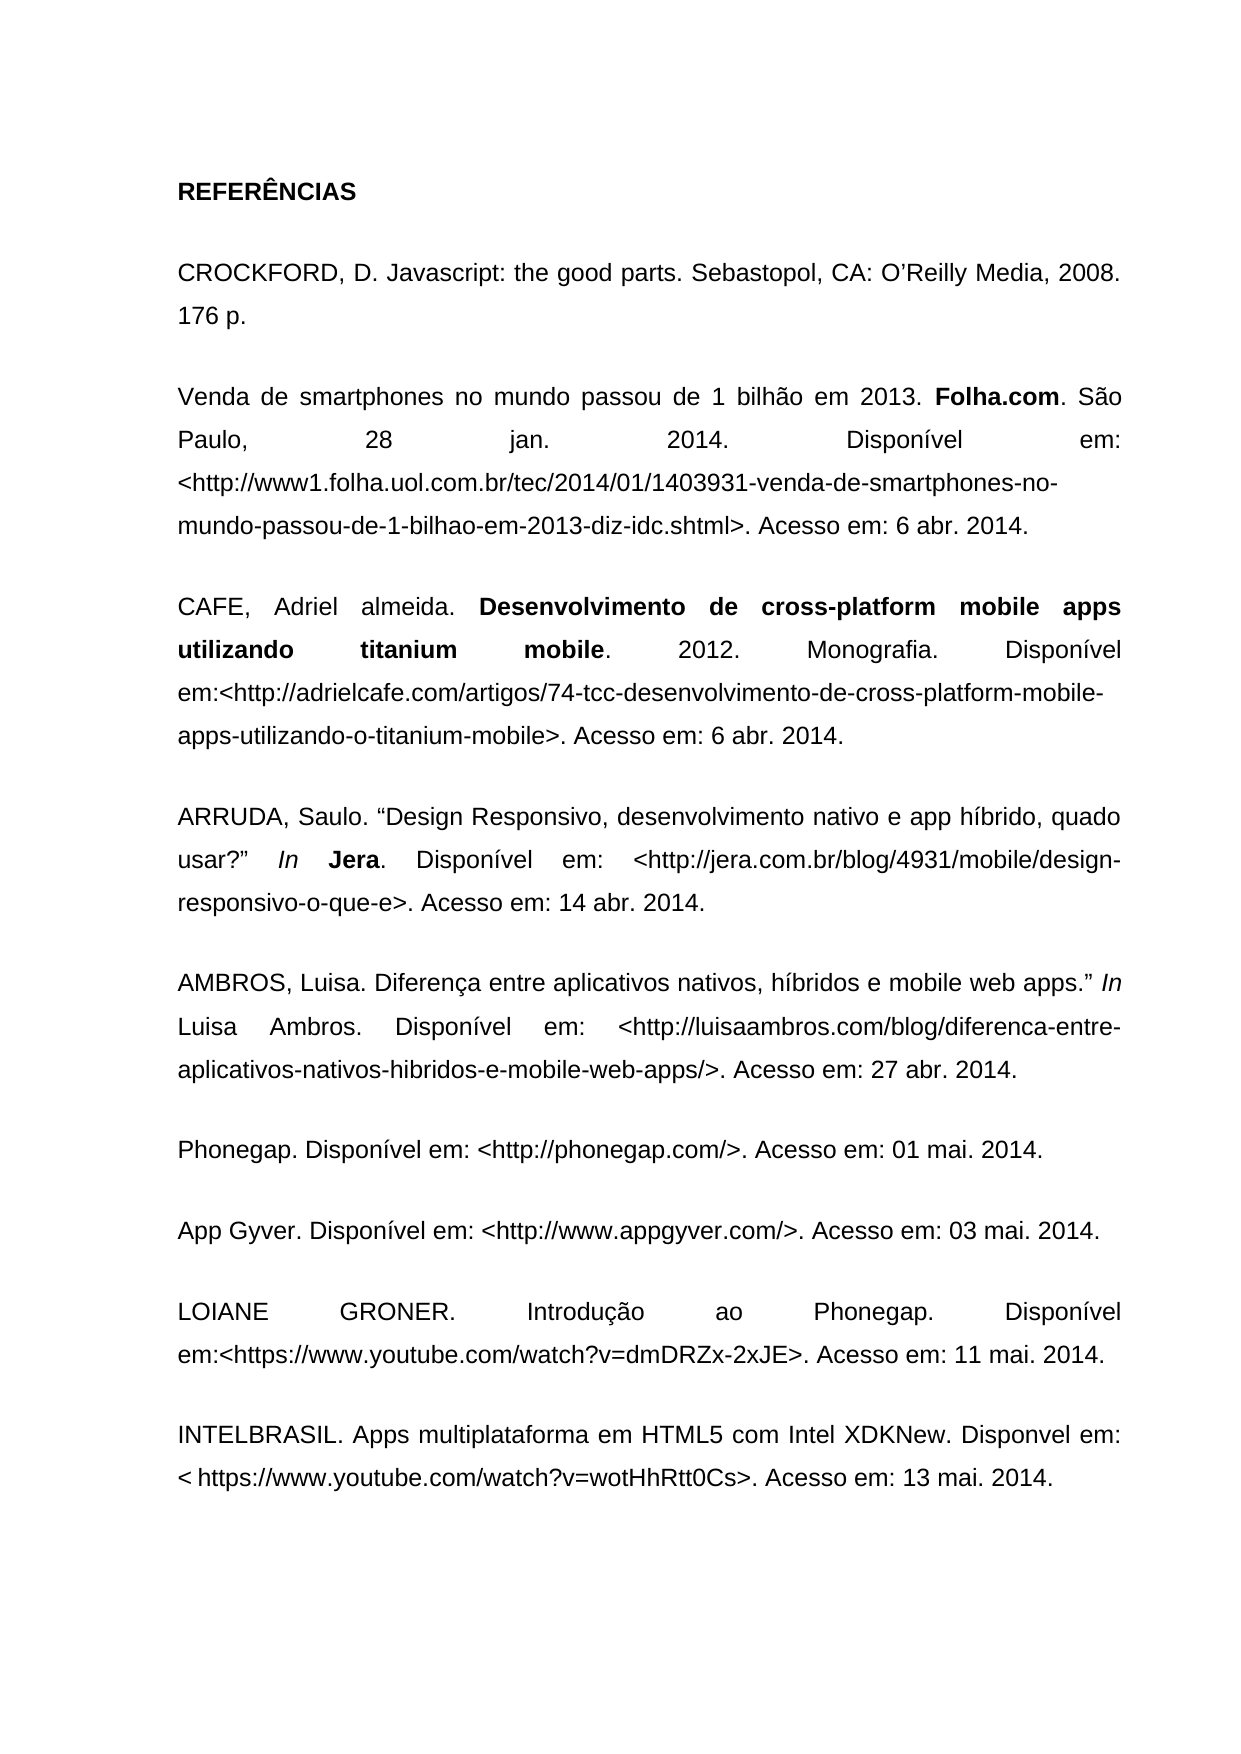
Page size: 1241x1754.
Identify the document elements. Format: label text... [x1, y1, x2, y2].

text CAFE, Adriel almeida. Desenvolvimento de cross-platform mobile apps utilizando titanium mobile. 2012. Monografia. Disponível em:<http://adrielcafe.com/artigos/74-tcc-desenvolvimento-de-cross-platform-mobile-apps-utilizando-o-titanium-mobile>. Acesso em: 6 abr. 2014. [177, 592, 1122, 750]
text App Gyver. Disponível em: <http://www.appgyver.com/>. Acesso em: 03 mai. 2014. [177, 1216, 1122, 1245]
text CROCKFORD, D. Javascript: the good parts. Sebastopol, CA: O’Reilly Media, 2008. 176 p. [177, 258, 1122, 330]
text AMBROS, Luisa. Diferença entre aplicativos nativos, híbridos e mobile web apps.” In Luisa Ambros. Disponível em: <http://luisaambros.com/blog/diferenca-entre-aplicativos-nativos-hibridos-e-mobile-web-apps/>. Acesso em: 27 abr. 2014. [177, 968, 1122, 1083]
text LOIANE GRONER. Introdução ao Phonegap. Disponível em:<https://www.youtube.com/watch?v=dmDRZx-2xJE>. Acesso em: 11 mai. 2014. [177, 1297, 1122, 1368]
text REFERÊNCIAS [177, 177, 1122, 206]
text Venda de smartphones no mundo passou de 1 bilhão em 2013. Folha.com. São Paulo, 28 jan. 2014. Disponível em: <http://www1.folha.uol.com.br/tec/2014/01/1403931-venda-de-smartphones-no-mundo-passou-de-1-bilhao-em-2013-diz-idc.shtml>. Acesso em: 6 abr. 2014. [177, 382, 1122, 540]
text ARRUDA, Saulo. “Design Responsivo, desenvolvimento nativo e app híbrido, quado usar?” In Jera. Disponível em: <http://jera.com.br/blog/4931/mobile/design-responsivo-o-que-e>. Acesso em: 14 abr. 2014. [177, 802, 1122, 917]
text Phonegap. Disponível em: <http://phonegap.com/>. Acesso em: 01 mai. 2014. [177, 1135, 1122, 1164]
text INTELBRASIL. Apps multiplataforma em HTML5 com Intel XDKNew. Disponvel em: < https://www.youtube.com/watch?v=wotHhRtt0Cs>. Acesso em: 13 mai. 2014. [177, 1420, 1122, 1493]
